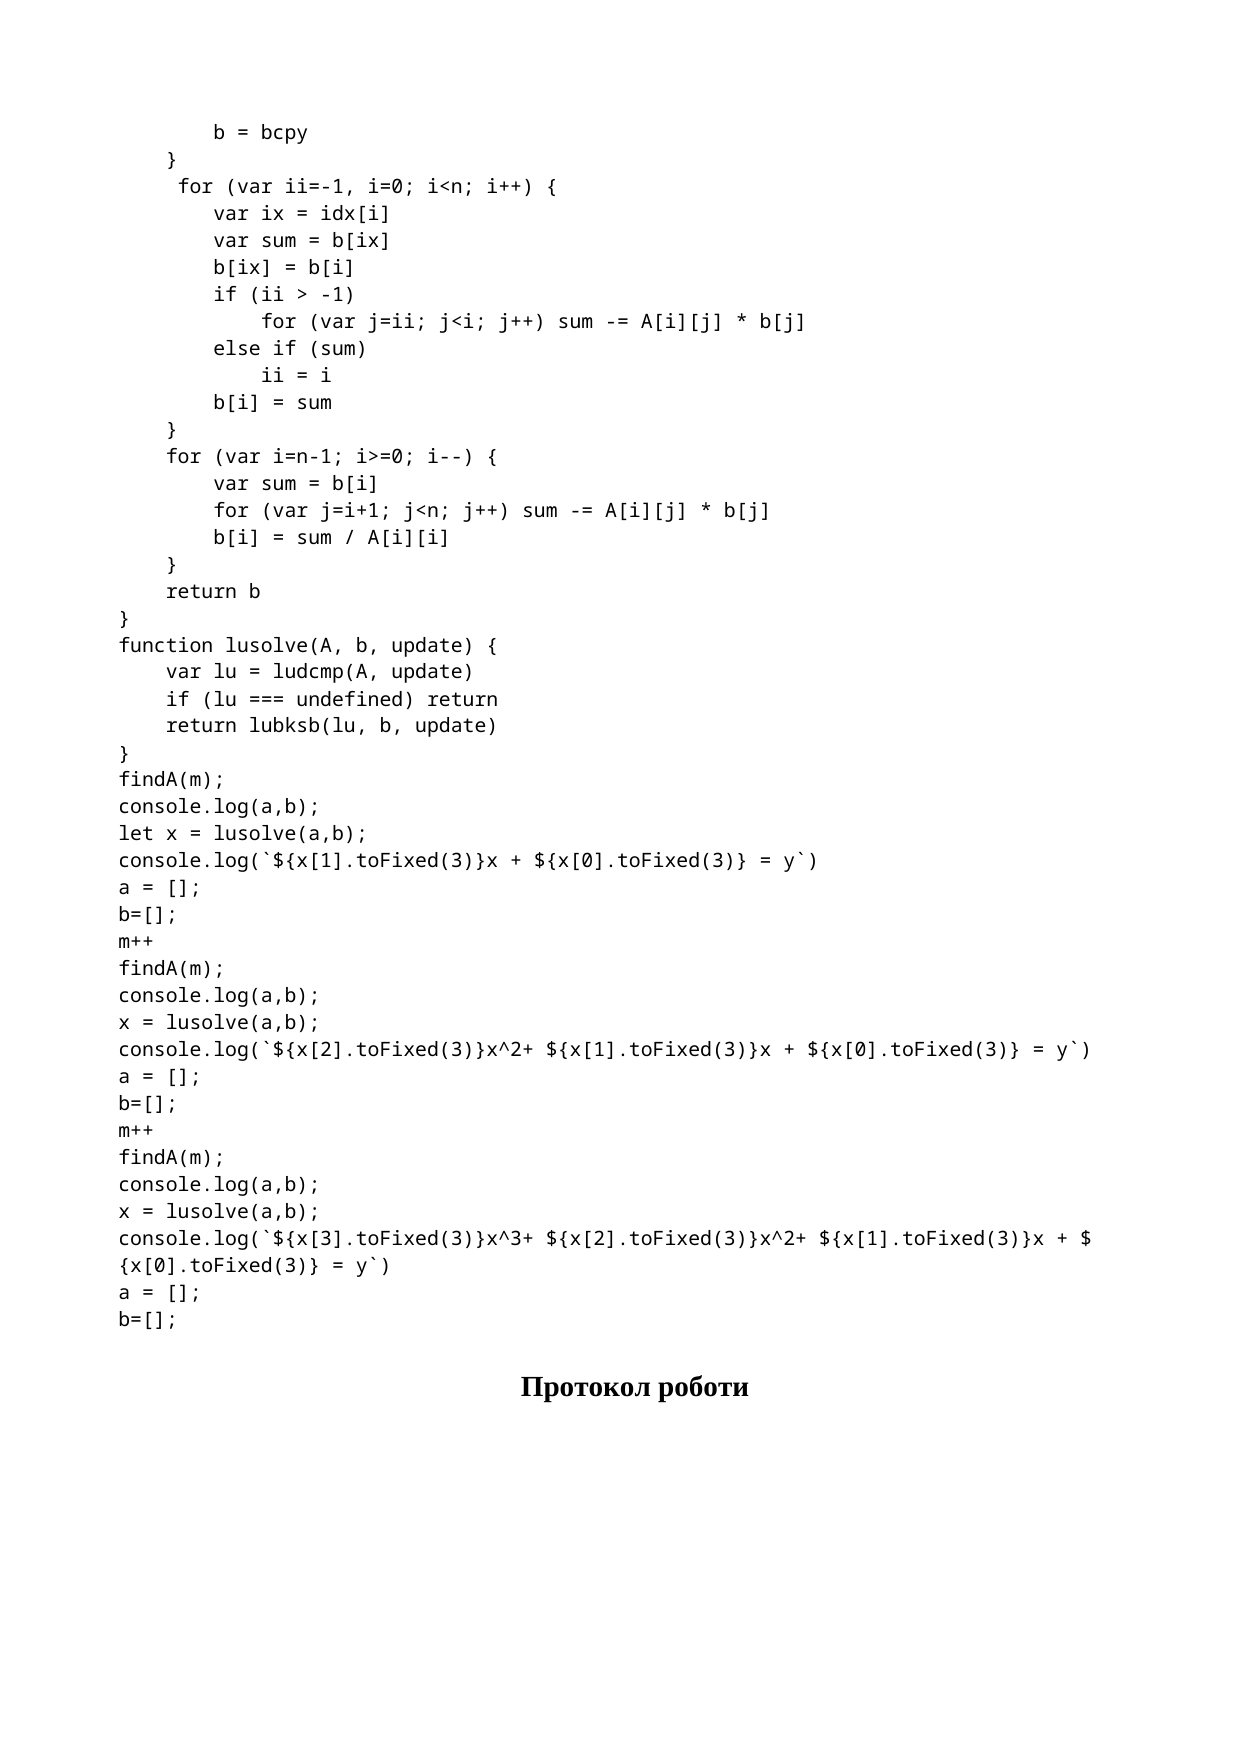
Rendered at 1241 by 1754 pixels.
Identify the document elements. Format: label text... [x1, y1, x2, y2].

text console.log(`${x[2].toFixed(3)}x^2+ ${x[1].toFixed(3)}x + ${x[0].toFixed(3)} = y`) [118, 1036, 1152, 1062]
text } [118, 415, 1152, 442]
text console.log(a,b); [118, 793, 1152, 820]
text if (lu === undefined) return [118, 685, 1152, 712]
text findA(m); [118, 766, 1152, 793]
text b[i] = sum [118, 388, 1152, 415]
text var ix = idx[i] [118, 199, 1152, 226]
text var sum = b[i] [118, 469, 1152, 496]
text b=[]; [118, 1089, 1152, 1116]
text function lusolve(A, b, update) { [118, 631, 1152, 658]
text x = lusolve(a,b); [118, 1197, 1152, 1224]
text Протокол роботи [118, 1369, 1152, 1403]
text let x = lusolve(a,b); [118, 820, 1152, 847]
text b[i] = sum / A[i][i] [118, 523, 1152, 550]
text for (var i=n-1; i>=0; i--) { [118, 442, 1152, 469]
text b=[]; [118, 1305, 1152, 1332]
text else if (sum) [118, 334, 1152, 361]
text console.log(`${x[3].toFixed(3)}x^3+ ${x[2].toFixed(3)}x^2+ ${x[1].toFixed(3)}x + ${x[0].toFixed(3)} = y`) [118, 1224, 1152, 1278]
text for (var j=i+1; j<n; j++) sum -= A[i][j] * b[j] [118, 496, 1152, 523]
text b[ix] = b[i] [118, 253, 1152, 280]
text } [118, 145, 1152, 172]
text for (var ii=-1, i=0; i<n; i++) { [118, 172, 1152, 199]
text a = []; [118, 1062, 1152, 1089]
text } [118, 604, 1152, 631]
text } [118, 550, 1152, 577]
text b = bcpy [118, 118, 1152, 145]
text if (ii > -1) [118, 280, 1152, 307]
text return b [118, 577, 1152, 604]
text console.log(`${x[1].toFixed(3)}x + ${x[0].toFixed(3)} = y`) [118, 847, 1152, 874]
text var lu = ludcmp(A, update) [118, 658, 1152, 685]
text findA(m); [118, 954, 1152, 982]
text b=[]; [118, 901, 1152, 928]
text console.log(a,b); [118, 1170, 1152, 1197]
text findA(m); [118, 1143, 1152, 1170]
text console.log(a,b); [118, 982, 1152, 1008]
text } [118, 739, 1152, 766]
text m++ [118, 928, 1152, 954]
text m++ [118, 1116, 1152, 1143]
text var sum = b[ix] [118, 226, 1152, 253]
text return lubksb(lu, b, update) [118, 712, 1152, 739]
text x = lusolve(a,b); [118, 1008, 1152, 1036]
text for (var j=ii; j<i; j++) sum -= A[i][j] * b[j] [118, 307, 1152, 334]
text ii = i [118, 361, 1152, 388]
text a = []; [118, 874, 1152, 901]
text a = []; [118, 1278, 1152, 1305]
